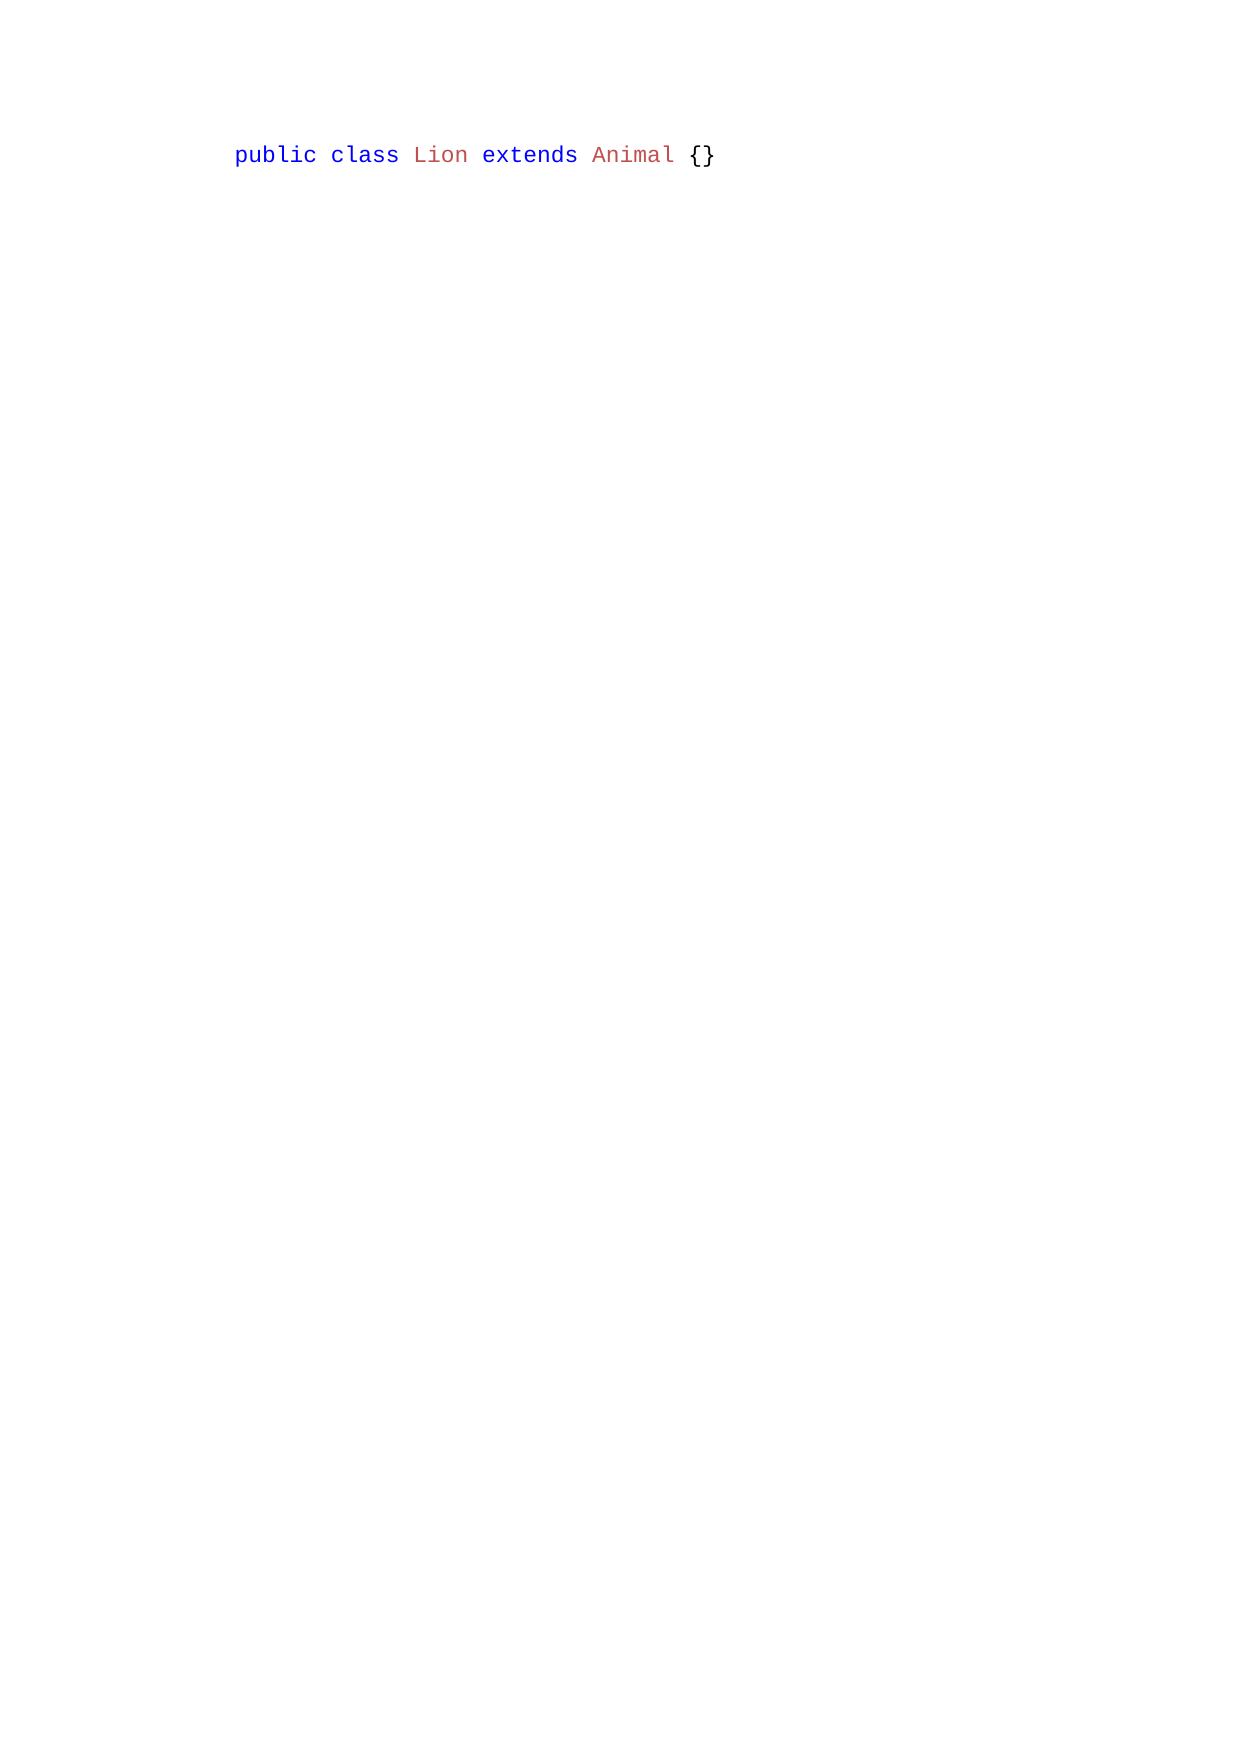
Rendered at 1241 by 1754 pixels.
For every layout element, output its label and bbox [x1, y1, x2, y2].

text [234, 142, 1006, 167]
